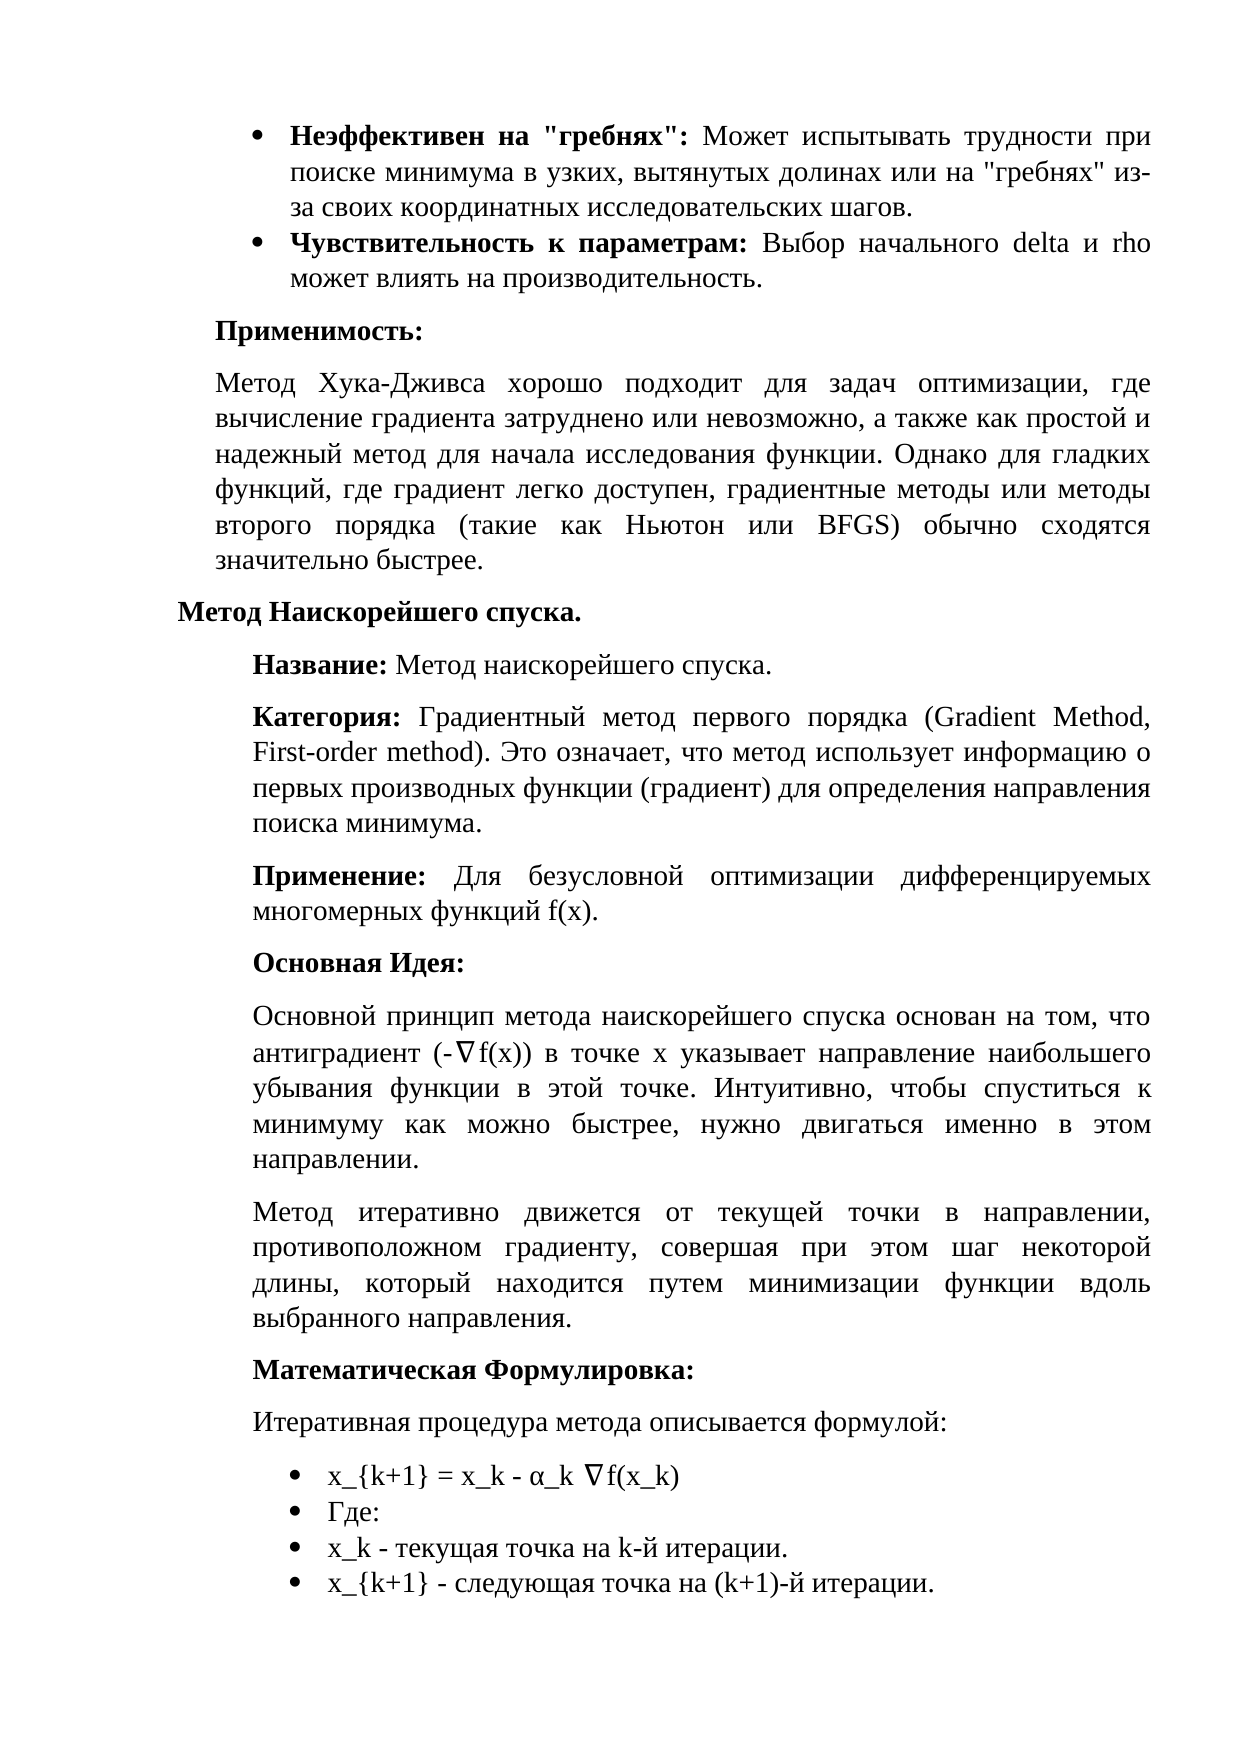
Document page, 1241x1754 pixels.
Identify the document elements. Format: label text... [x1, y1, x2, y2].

text Математическая Формулировка: [252, 1352, 1152, 1386]
list Неэффективен на "гребнях": Может испытывать трудности при поиске минимума в узких, вытянутых долинах или на "гребнях" из-за своих координатных исследовательских шагов. [252, 118, 1152, 223]
text Название: Метод наискорейшего спуска. [252, 647, 1152, 680]
list x_k - текущая точка на k-й итерации. [290, 1530, 1152, 1563]
list x_{k+1} = x_k - α_k ∇f(x_k) [290, 1457, 1152, 1492]
text Метод итеративно движется от текущей точки в направлении, противоположном градиенту, совершая при этом шаг некоторой длины, который находится путем минимизации функции вдоль выбранного направления. [252, 1194, 1152, 1334]
text Метод Хука-Дживса хорошо подходит для задач оптимизации, где вычисление градиента затруднено или невозможно, а также как простой и надежный метод для начала исследования функции. Однако для гладких функций, где градиент легко доступен, градиентные методы или методы второго порядка (такие как Ньютон или BFGS) обычно сходятся значительно быстрее. [215, 365, 1152, 576]
text Применимость: [215, 313, 1152, 346]
list Чувствительность к параметрам: Выбор начального delta и rho может влиять на производительность. [252, 225, 1152, 294]
list Где: [290, 1494, 1152, 1528]
text Метод Наискорейшего спуска. [177, 594, 1152, 628]
text Категория: Градиентный метод первого порядка (Gradient Method, First-order method). Это означает, что метод использует информацию о первых производных функции (градиент) для определения направления поиска минимума. [252, 699, 1152, 839]
list x_{k+1} - следующая точка на (k+1)-й итерации. [290, 1565, 1152, 1599]
text Основная Идея: [252, 945, 1152, 979]
text Применение: Для безусловной оптимизации дифференцируемых многомерных функций f(x). [252, 858, 1152, 927]
text Основной принцип метода наискорейшего спуска основан на том, что антиградиент (-∇f(x)) в точке x указывает направление наибольшего убывания функции в этой точке. Интуитивно, чтобы спуститься к минимуму как можно быстрее, нужно двигаться именно в этом направлении. [252, 998, 1152, 1175]
text Итеративная процедура метода описывается формулой: [252, 1404, 1152, 1438]
